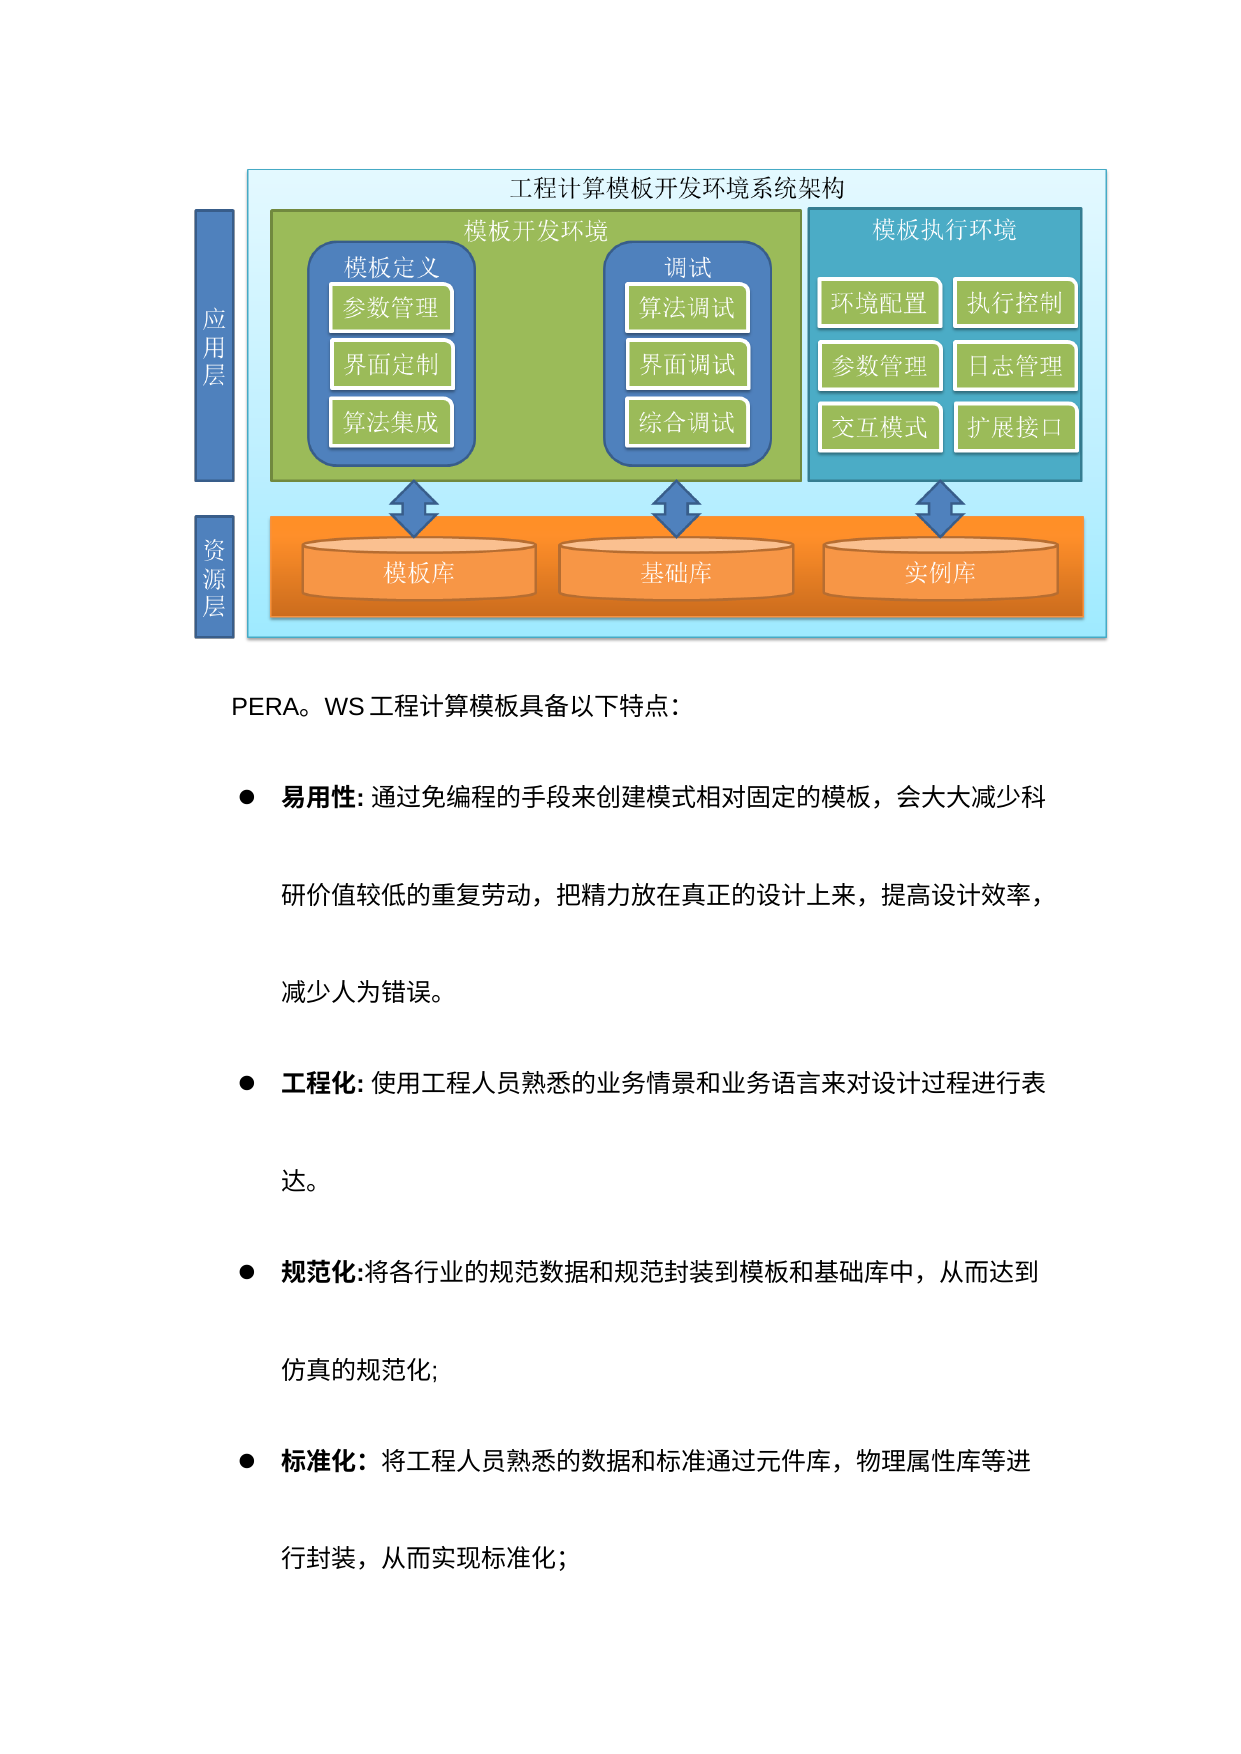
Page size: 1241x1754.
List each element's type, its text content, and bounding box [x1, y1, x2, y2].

list 工程化: 使用工程人员熟悉的业务情景和业务语言来对设计过程进行表达。 [237, 1049, 1053, 1212]
list 标准化：将工程人员熟悉的数据和标准通过元件库，物理属性库等进行封装，从而实现标准化； [237, 1427, 1053, 1589]
list 易用性: 通过免编程的手段来创建模式相对固定的模板，会大大减少科研价值较低的重复劳动，把精力放在真正的设计上来，提高设计效率，减少人为错误。 [237, 763, 1053, 1023]
text PERA。WS工程计算模板具备以下特点： [187, 672, 1053, 737]
list 规范化:将各行业的规范数据和规范封装到模板和基础库中，从而达到仿真的规范化; [237, 1238, 1053, 1401]
picture [187, 162, 1111, 644]
